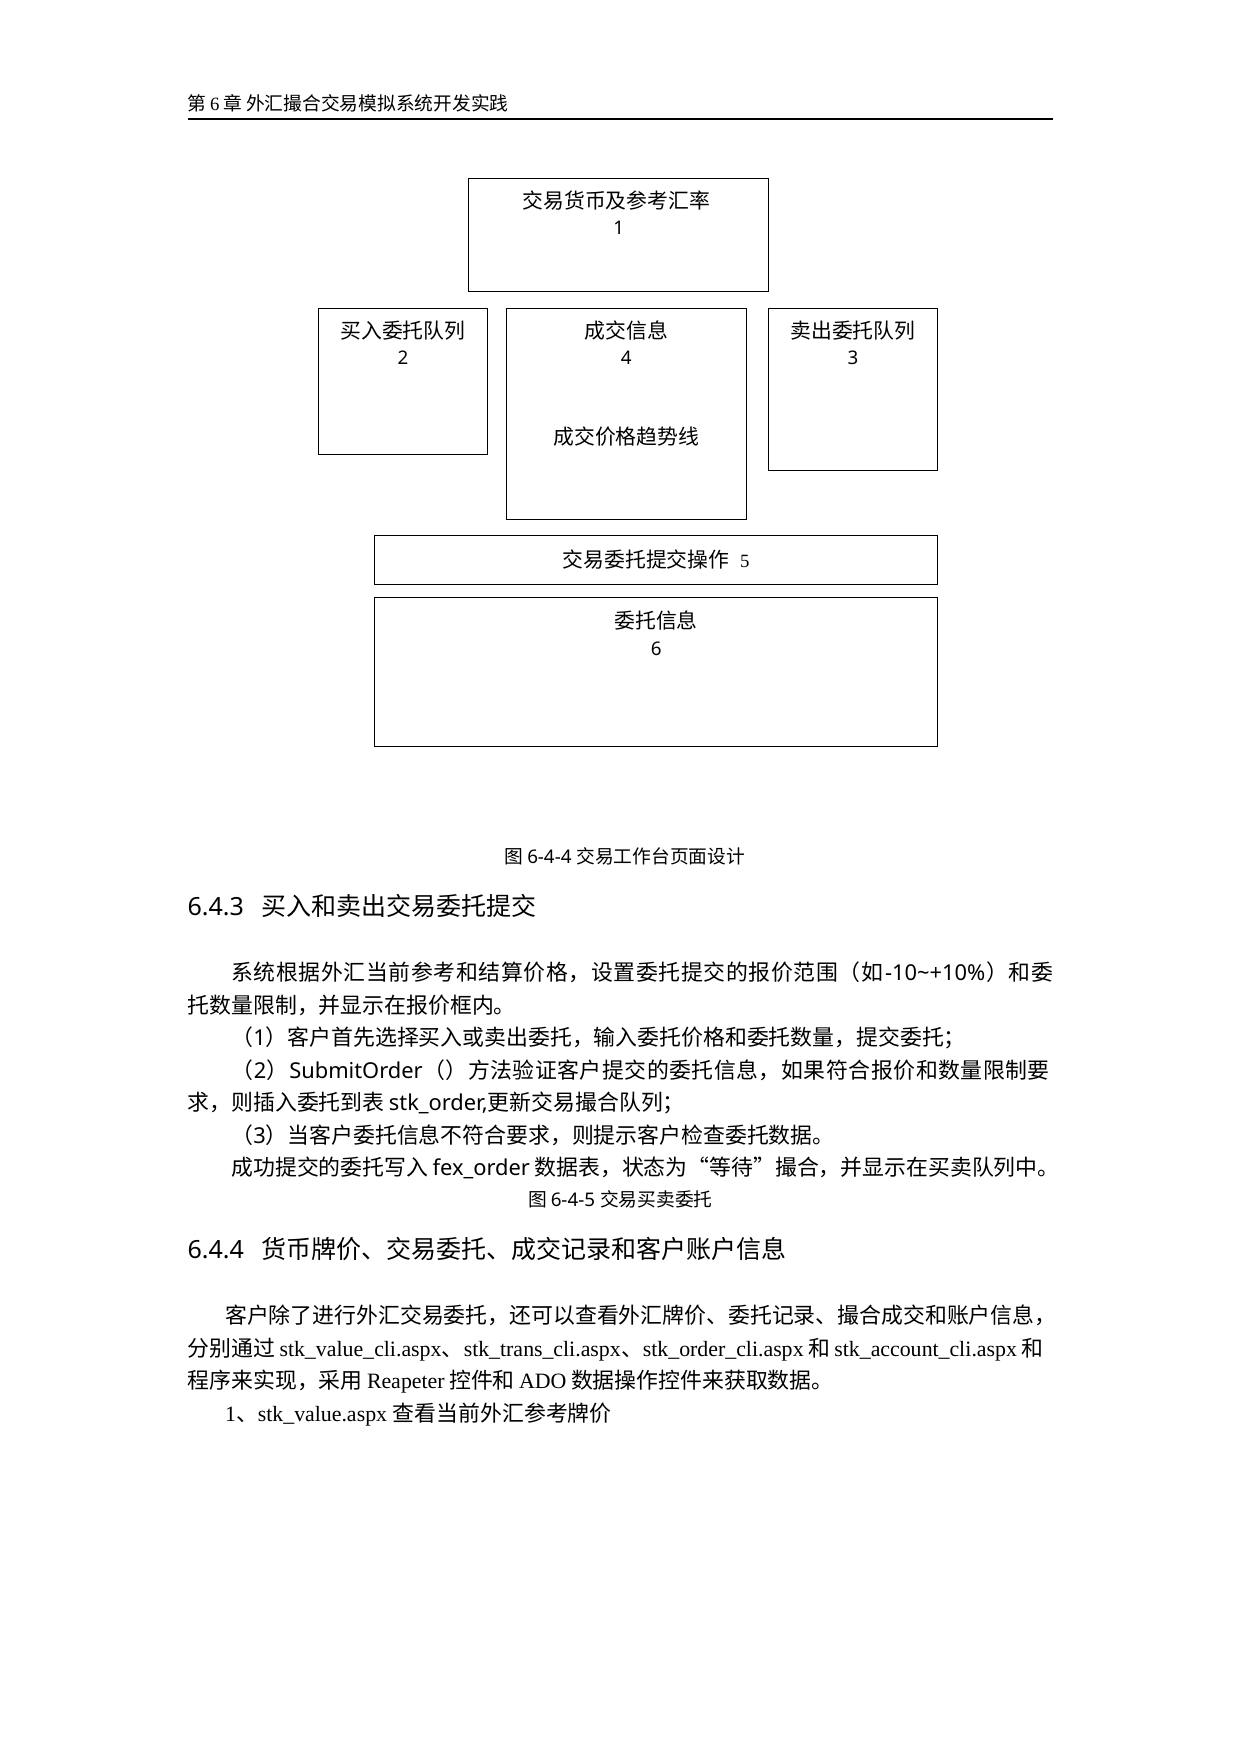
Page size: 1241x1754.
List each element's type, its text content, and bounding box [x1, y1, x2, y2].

text （1）客户首先选择买入或卖出委托，输入委托价格和委托数量，提交委托； [187, 1020, 1053, 1052]
subtitle 买入和卖出交易委托提交 [187, 872, 1053, 937]
text （2）SubmitOrder（）方法验证客户提交的委托信息，如果符合报价和数量限制要求，则插入委托到表stk_order,更新交易撮合队列； [187, 1052, 1053, 1117]
text 图6-4-4 交易工作台页面设计 [187, 839, 1053, 872]
text 系统根据外汇当前参考和结算价格，设置委托提交的报价范围（如-10~+10%）和委托数量限制，并显示在报价框内。 [187, 955, 1053, 1020]
text 图6-4-5 交易买卖委托 [187, 1182, 1053, 1215]
text 成功提交的委托写入fex_order数据表，状态为“等待”撮合，并显示在买卖队列中。 [187, 1150, 1053, 1182]
text （3）当客户委托信息不符合要求，则提示客户检查委托数据。 [187, 1117, 1053, 1150]
text 1、stk_value.aspx 查看当前外汇参考牌价 [187, 1395, 1053, 1428]
text 客户除了进行外汇交易委托，还可以查看外汇牌价、委托记录、撮合成交和账户信息，分别通过stk_value_cli.aspx、stk_trans_cli.aspx、stk_order_cli.aspx和stk_account_cli.aspx和程序来实现，采用Reapeter控件和ADO数据操作控件来获取数据。 [187, 1298, 1053, 1395]
subtitle 货币牌价、交易委托、成交记录和客户账户信息 [187, 1215, 1053, 1280]
